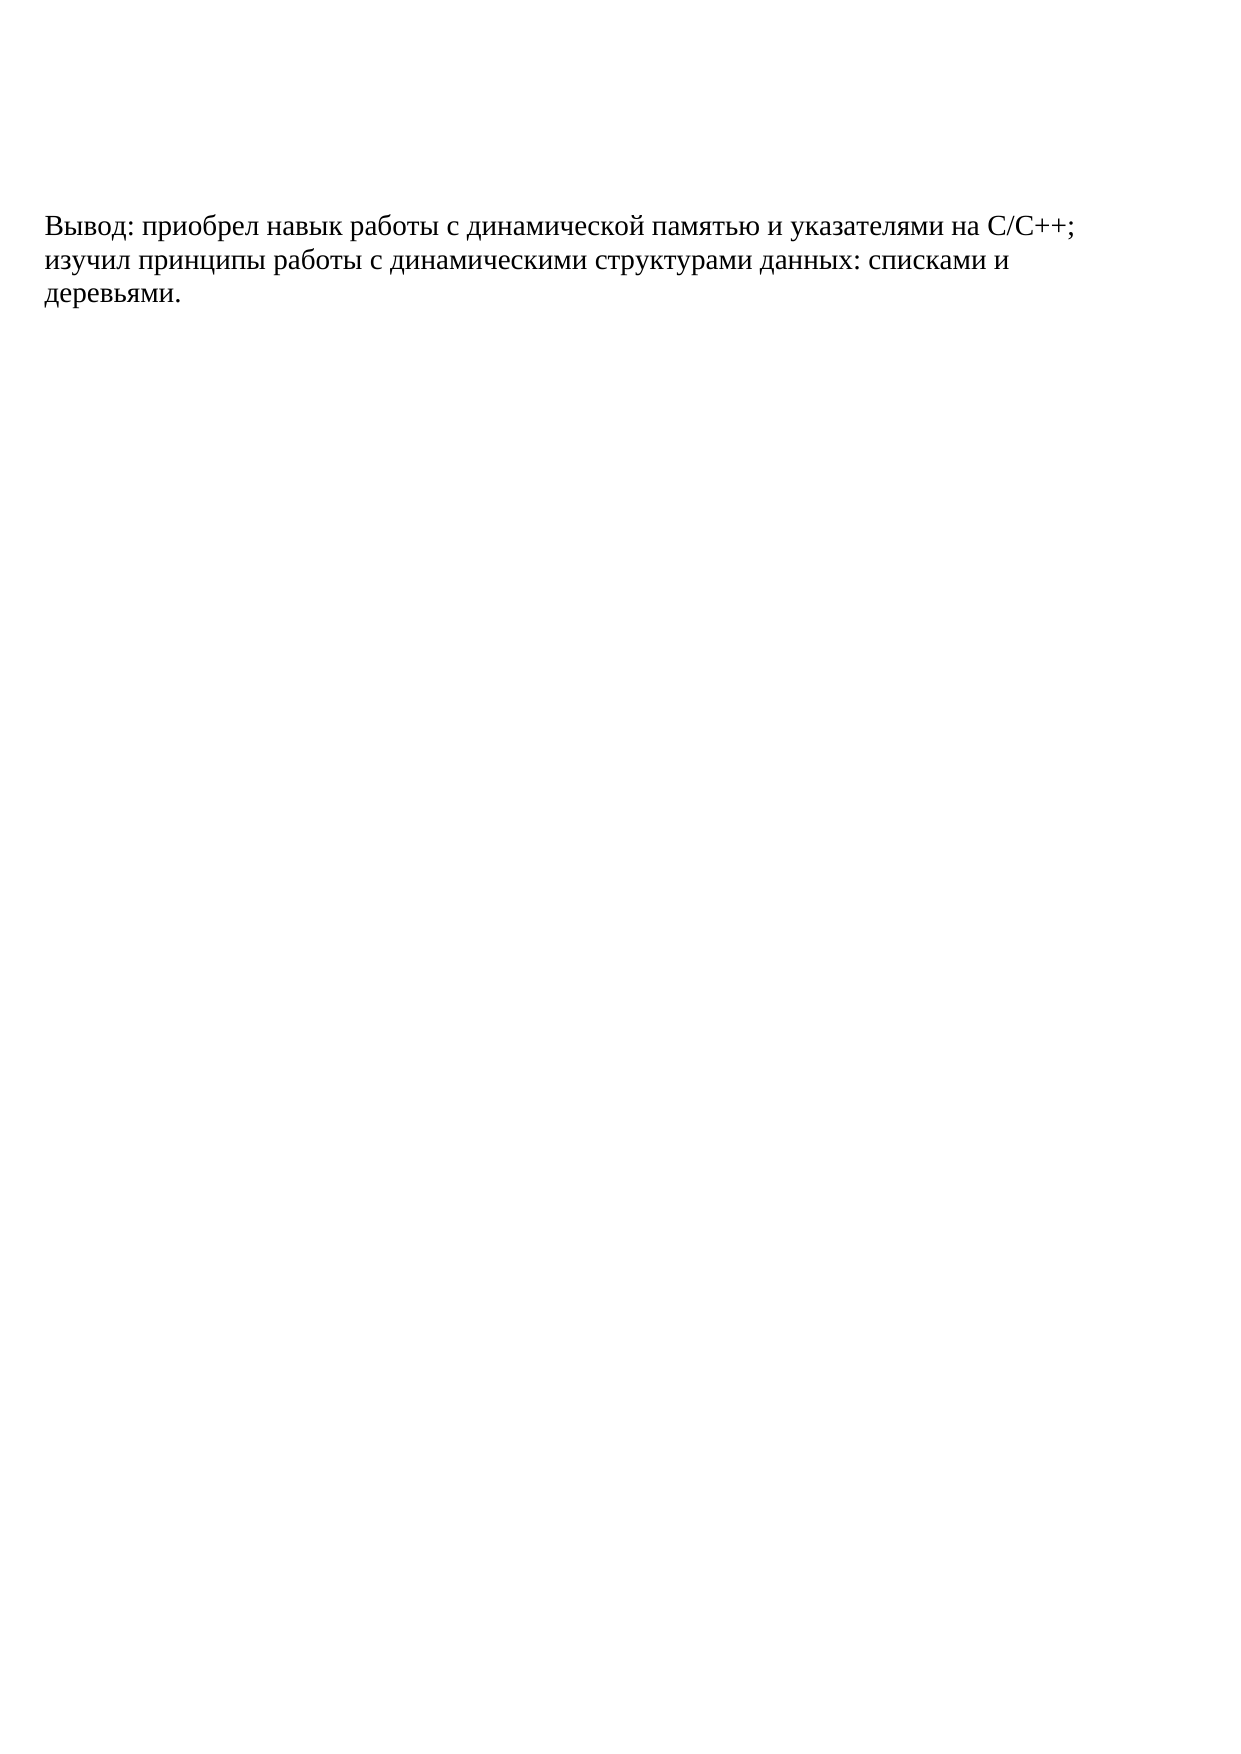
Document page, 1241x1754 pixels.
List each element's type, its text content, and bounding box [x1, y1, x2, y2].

text Вывод: приобрел навык работы с динамической памятью и указателями на С/C++; изучил принципы работы с динамическими структурами данных: списками и деревьями. [44, 208, 1090, 309]
